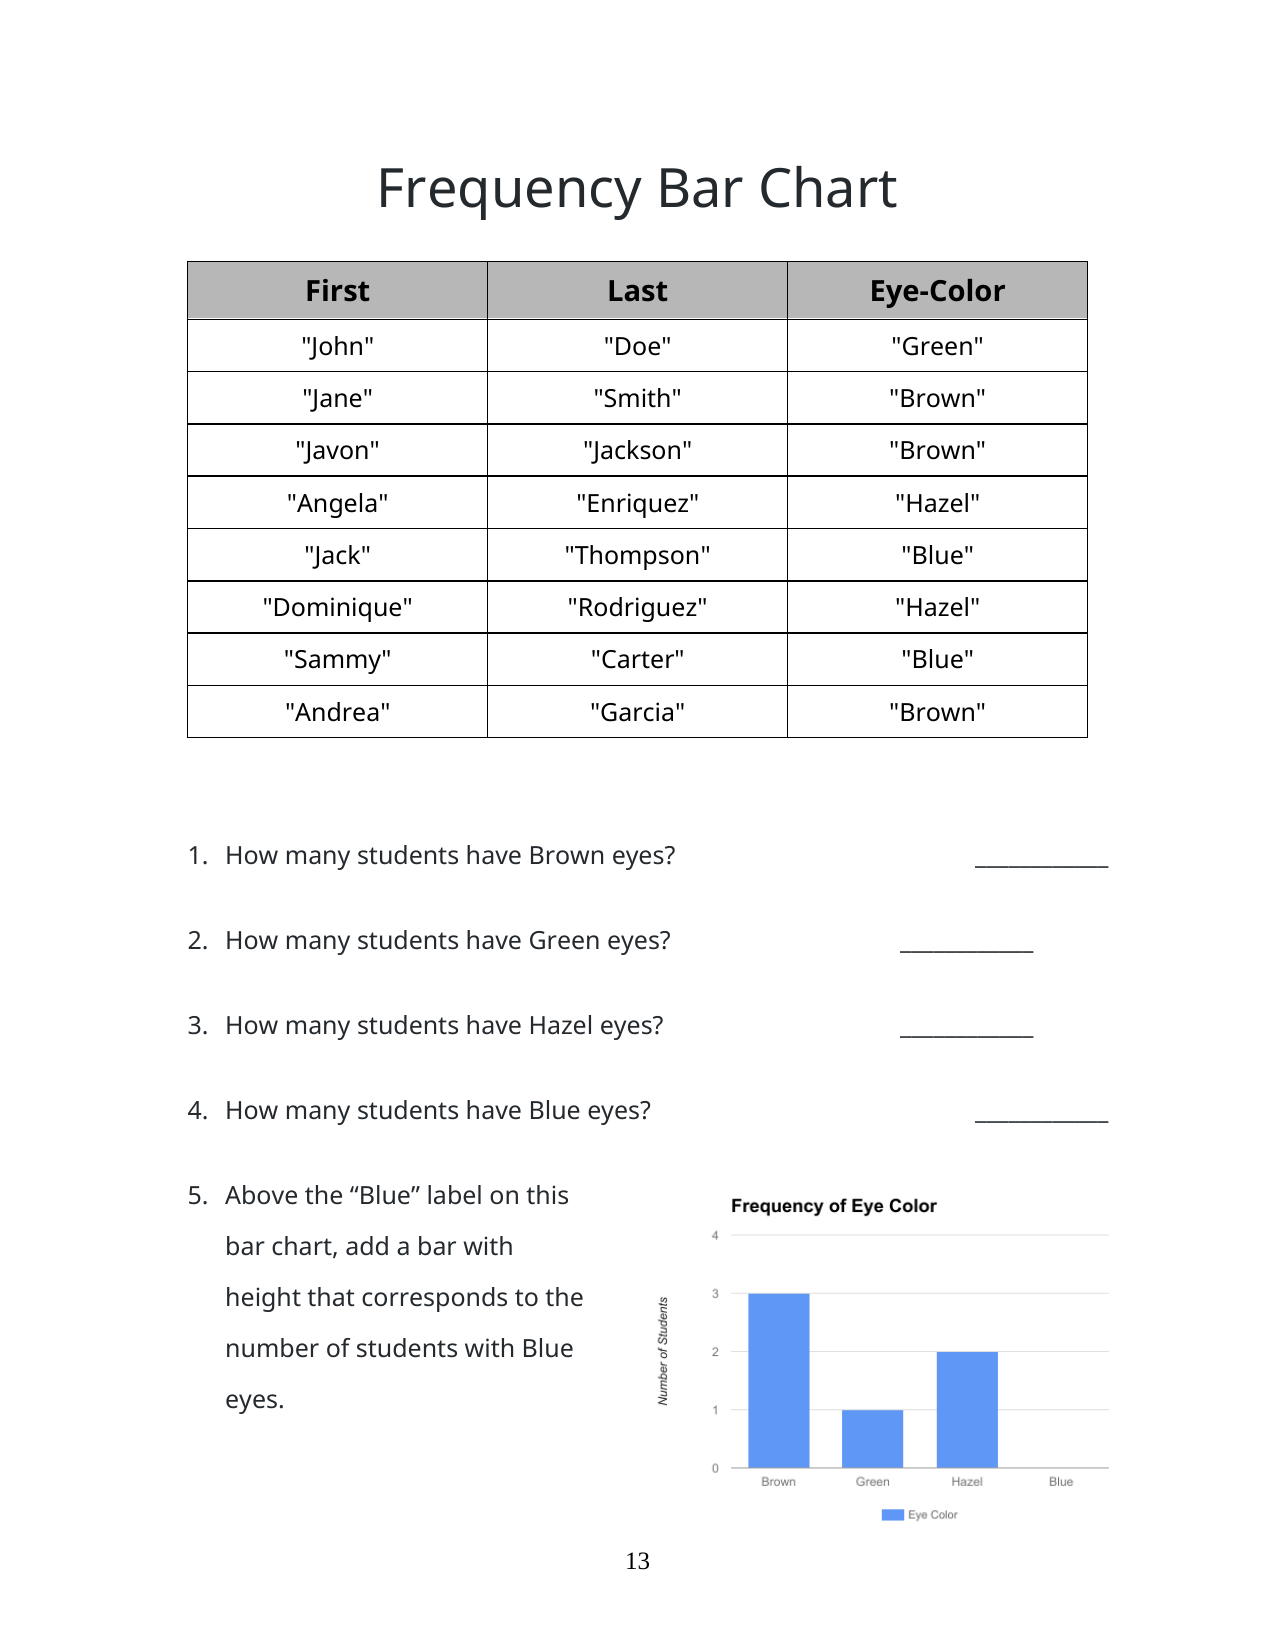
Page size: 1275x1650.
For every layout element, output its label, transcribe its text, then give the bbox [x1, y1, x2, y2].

table_cell "Carter" [488, 634, 787, 684]
table_header Eye-Color [788, 262, 1087, 318]
list How many students have Green eyes? ____________ [187, 923, 1125, 957]
table_header Last [488, 262, 787, 318]
table_cell "Rodriguez" [488, 582, 787, 632]
table_cell "Hazel" [788, 477, 1087, 528]
table_cell "Jackson" [488, 425, 787, 475]
table_cell "Brown" [788, 425, 1087, 475]
table_cell "John" [188, 320, 487, 371]
table_cell "Green" [788, 320, 1087, 371]
table_cell "Smith" [488, 372, 787, 423]
list How many students have Blue eyes? ____________ [187, 1093, 1125, 1127]
subtitle Frequency Bar Chart [150, 150, 1125, 224]
table_cell "Blue" [788, 634, 1087, 684]
table_cell "Javon" [188, 425, 487, 475]
table_cell "Garcia" [488, 686, 787, 737]
list Above the “Blue” label on this bar chart, add a bar with height that corresponds to the number of students with Blue eyes. [187, 1178, 614, 1416]
table_cell "Brown" [788, 686, 1087, 737]
table_cell "Andrea" [188, 686, 487, 737]
table_cell "Jack" [188, 529, 487, 580]
table_cell "Enriquez" [488, 477, 787, 528]
list How many students have Brown eyes? ____________ [187, 838, 1125, 872]
table_cell "Hazel" [788, 582, 1087, 632]
table_cell "Dominique" [188, 582, 487, 632]
table_cell "Angela" [188, 477, 487, 528]
table_cell "Jane" [188, 372, 487, 423]
picture [614, 1165, 1130, 1541]
table_header First [188, 262, 487, 318]
table_cell "Doe" [488, 320, 787, 371]
list How many students have Hazel eyes? ____________ [187, 1008, 1125, 1042]
table_cell "Brown" [788, 372, 1087, 423]
table_cell "Thompson" [488, 529, 787, 580]
table_cell "Blue" [788, 529, 1087, 580]
table_cell "Sammy" [188, 634, 487, 684]
